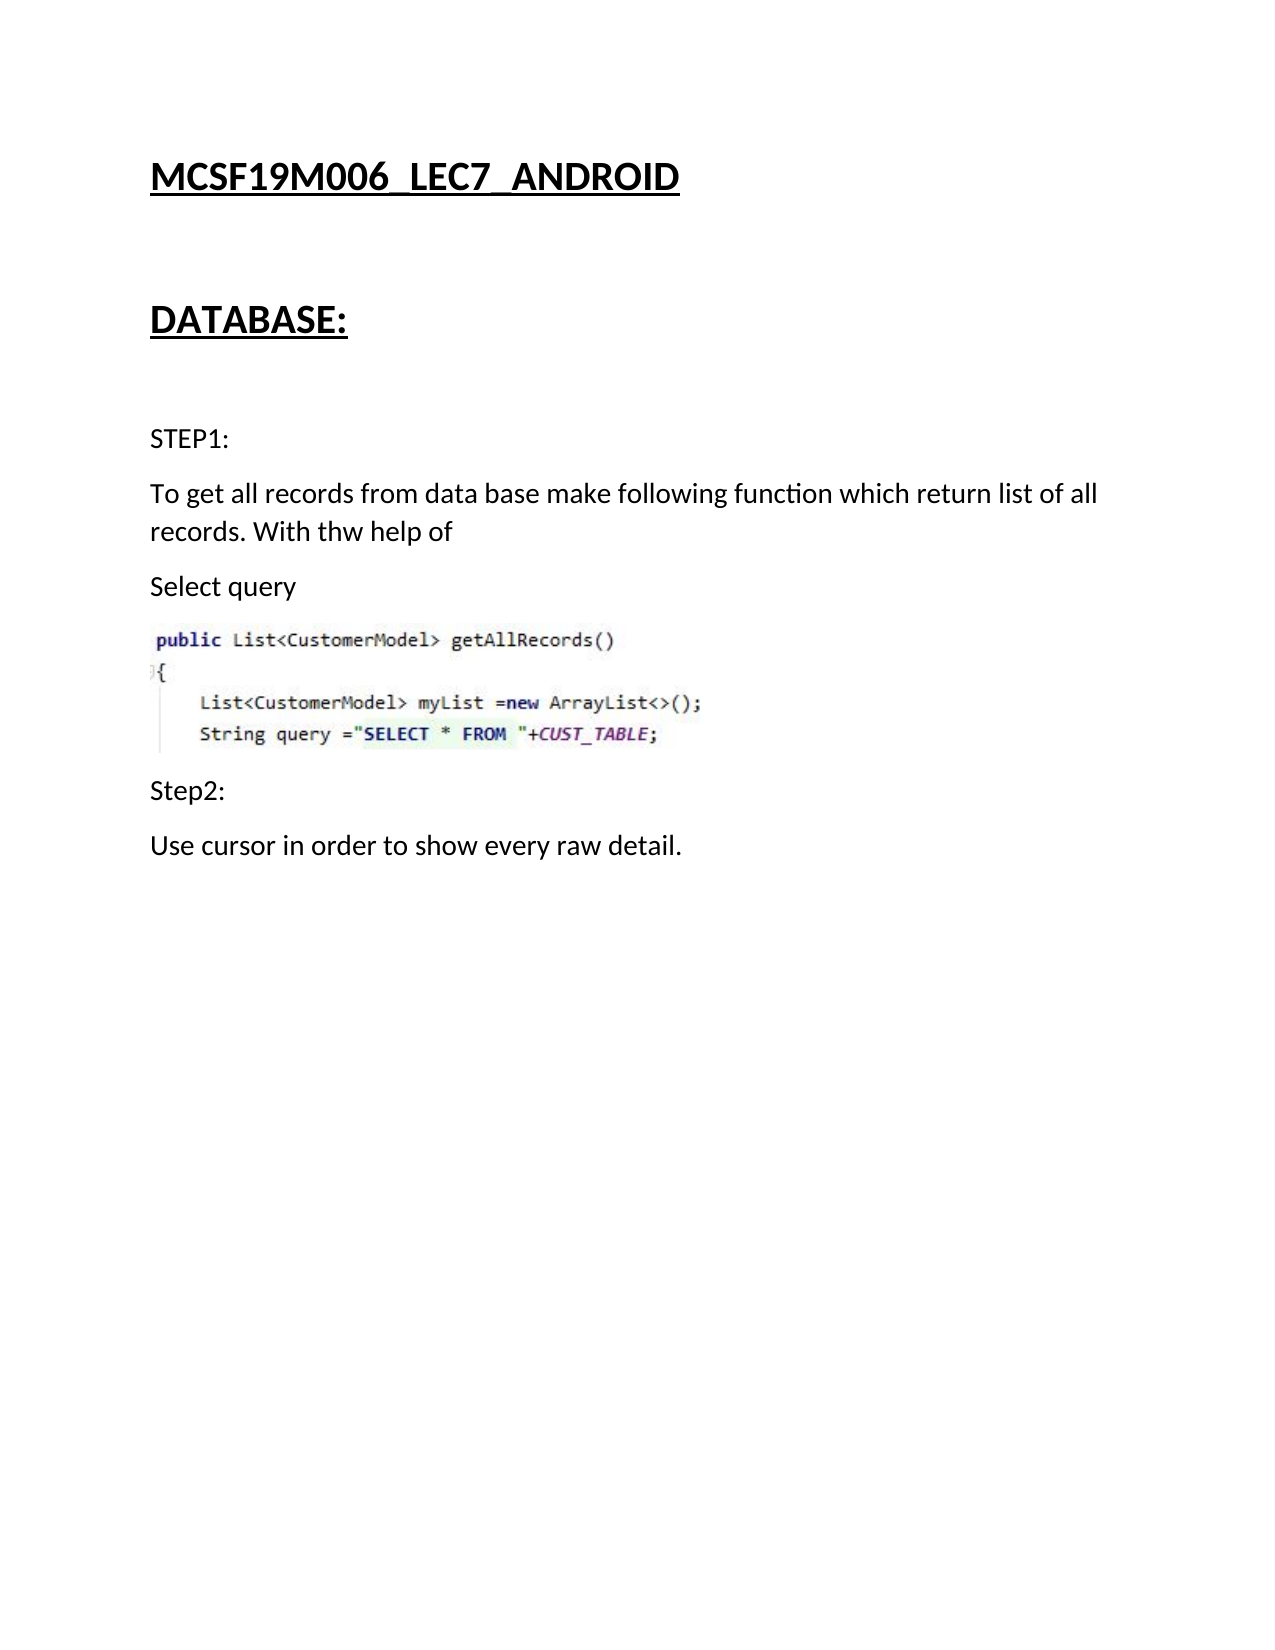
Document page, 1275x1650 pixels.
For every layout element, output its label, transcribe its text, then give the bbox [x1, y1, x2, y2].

picture [150, 623, 753, 753]
text STEP1: [150, 420, 1125, 455]
text To get all records from data base make following function which return list of all records. With thw help of [150, 475, 1125, 549]
text Step2: [150, 772, 1125, 807]
text DATABASE: [150, 293, 1125, 344]
text MCSF19M006_LEC7_ANDROID [150, 150, 1125, 201]
text Select query [150, 568, 1125, 604]
text Use cursor in order to show every raw detail. [150, 827, 1125, 862]
